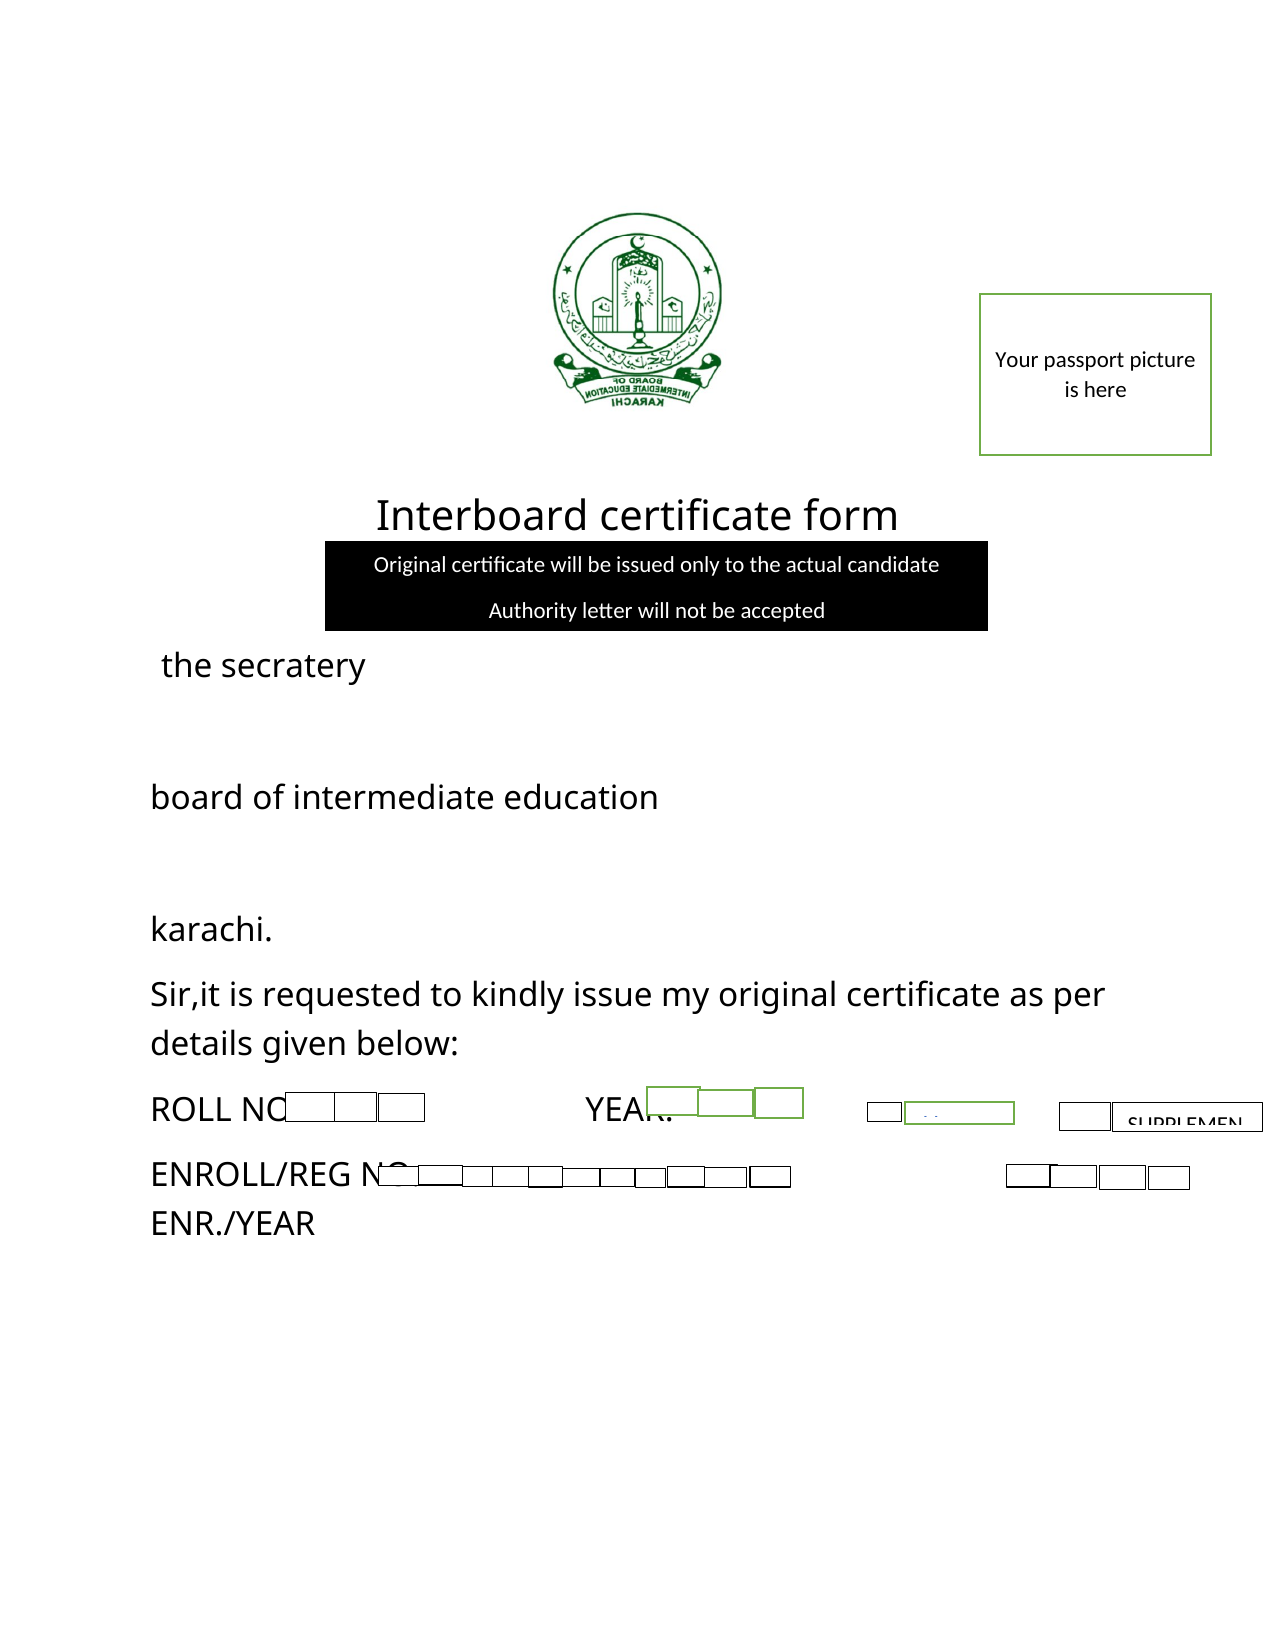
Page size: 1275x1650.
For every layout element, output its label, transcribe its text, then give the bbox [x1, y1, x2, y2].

text ENROLL/REG NO. ENR./YEAR [150, 1151, 1125, 1246]
picture [441, 196, 834, 421]
text Interboard certificate form [150, 486, 1125, 543]
text ROLL NO. YEAR. [150, 1086, 1125, 1131]
text Sir,it is requested to kindly issue my original certificate as per details given below: [150, 971, 1125, 1065]
text the secratery [150, 642, 1125, 687]
text karachi. [150, 905, 1125, 951]
text board of intermediate education [150, 774, 1125, 819]
